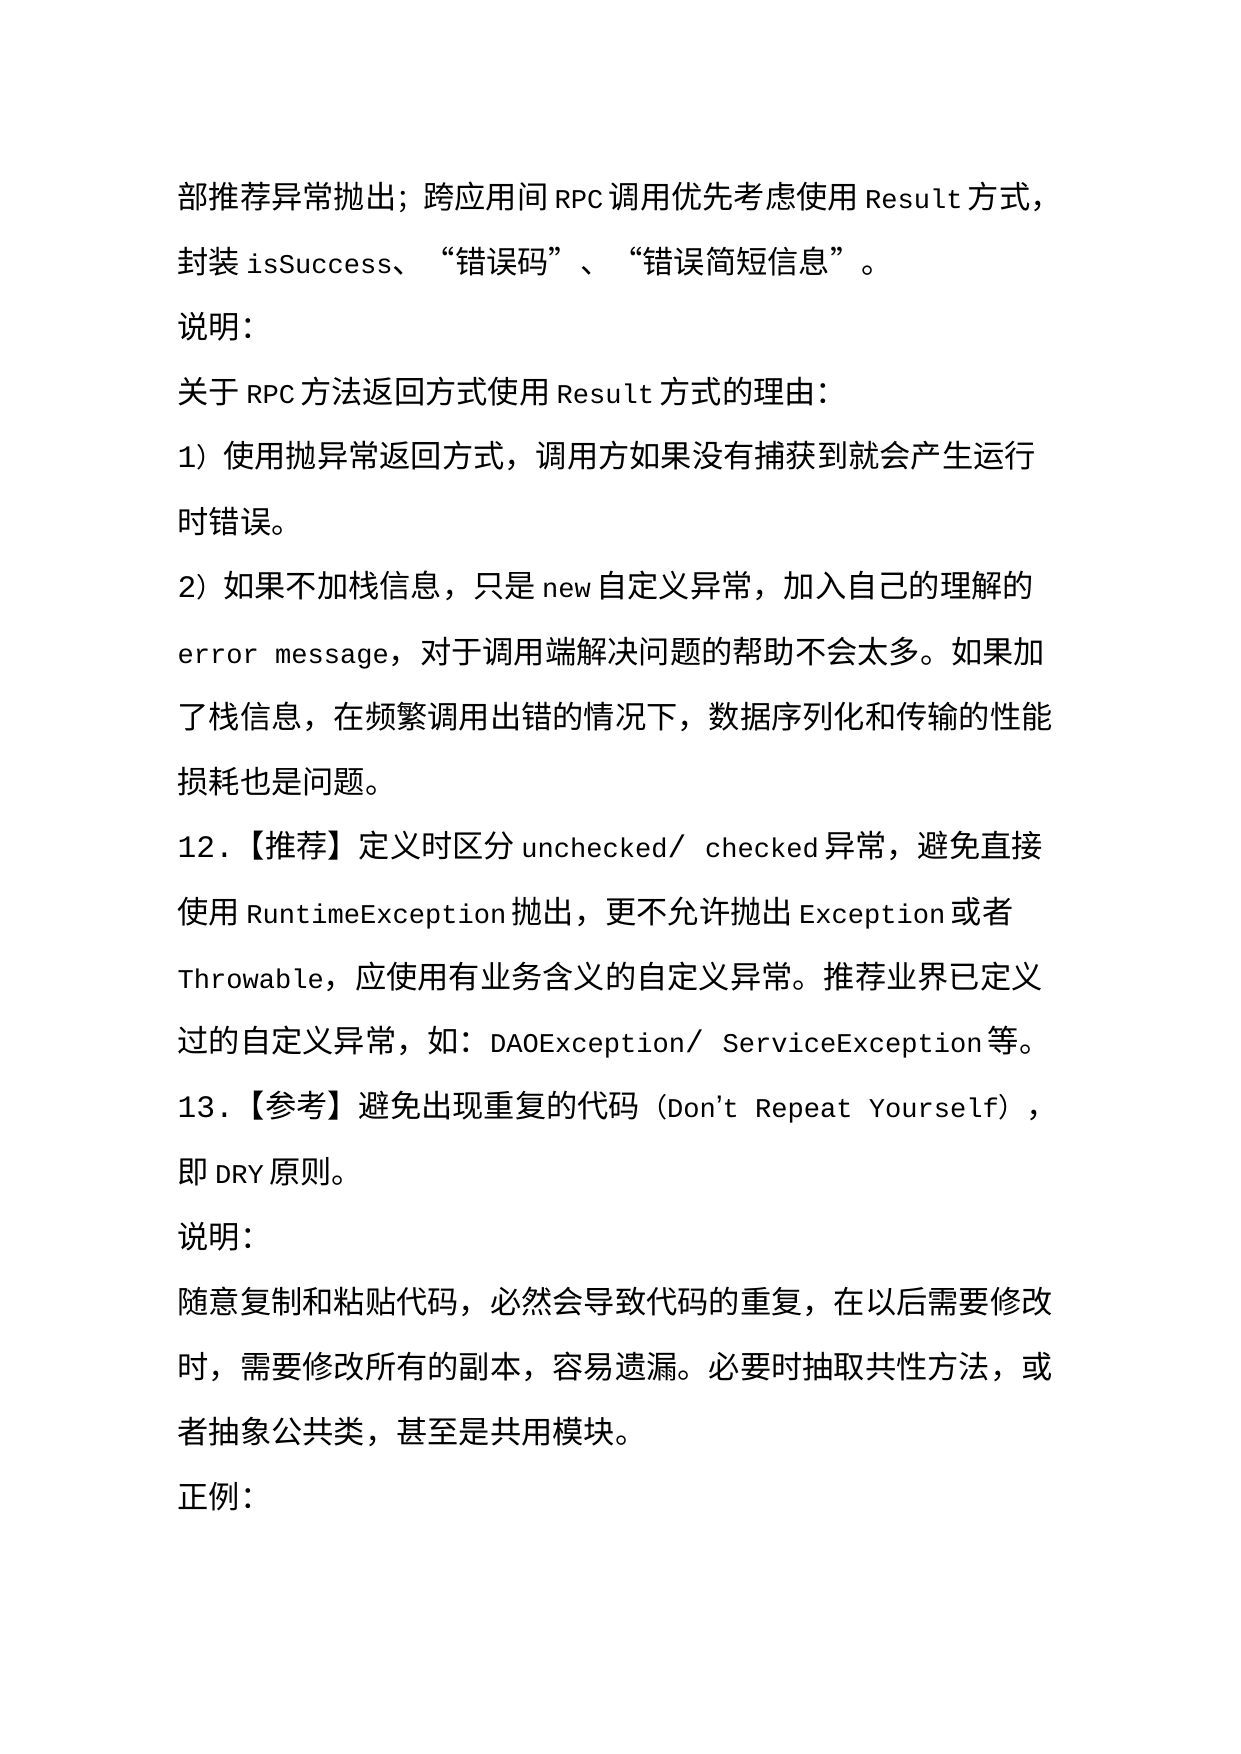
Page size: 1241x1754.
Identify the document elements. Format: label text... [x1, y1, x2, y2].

text 13.【参考】避免出现重复的代码（Don’t Repeat Yourself），即DRY原则。 [177, 1072, 1063, 1202]
text 说明： [177, 1202, 1063, 1267]
text 2）如果不加栈信息，只是new自定义异常，加入自己的理解的error message，对于调用端解决问题的帮助不会太多。如果加了栈信息，在频繁调用出错的情况下，数据序列化和传输的性能损耗也是问题。 [177, 552, 1063, 812]
text 说明： [177, 292, 1063, 357]
text 关于RPC方法返回方式使用Result方式的理由： [177, 357, 1063, 422]
text 12.【推荐】定义时区分unchecked/ checked异常，避免直接使用RuntimeException抛出，更不允许抛出Exception或者Throwable，应使用有业务含义的自定义异常。推荐业界已定义过的自定义异常，如：DAOException/ ServiceException等。 [177, 812, 1063, 1072]
text 正例： [177, 1462, 1063, 1527]
text 1）使用抛异常返回方式，调用方如果没有捕获到就会产生运行时错误。 [177, 422, 1063, 552]
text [177, 162, 1063, 292]
text 随意复制和粘贴代码，必然会导致代码的重复，在以后需要修改时，需要修改所有的副本，容易遗漏。必要时抽取共性方法，或者抽象公共类，甚至是共用模块。 [177, 1267, 1063, 1462]
